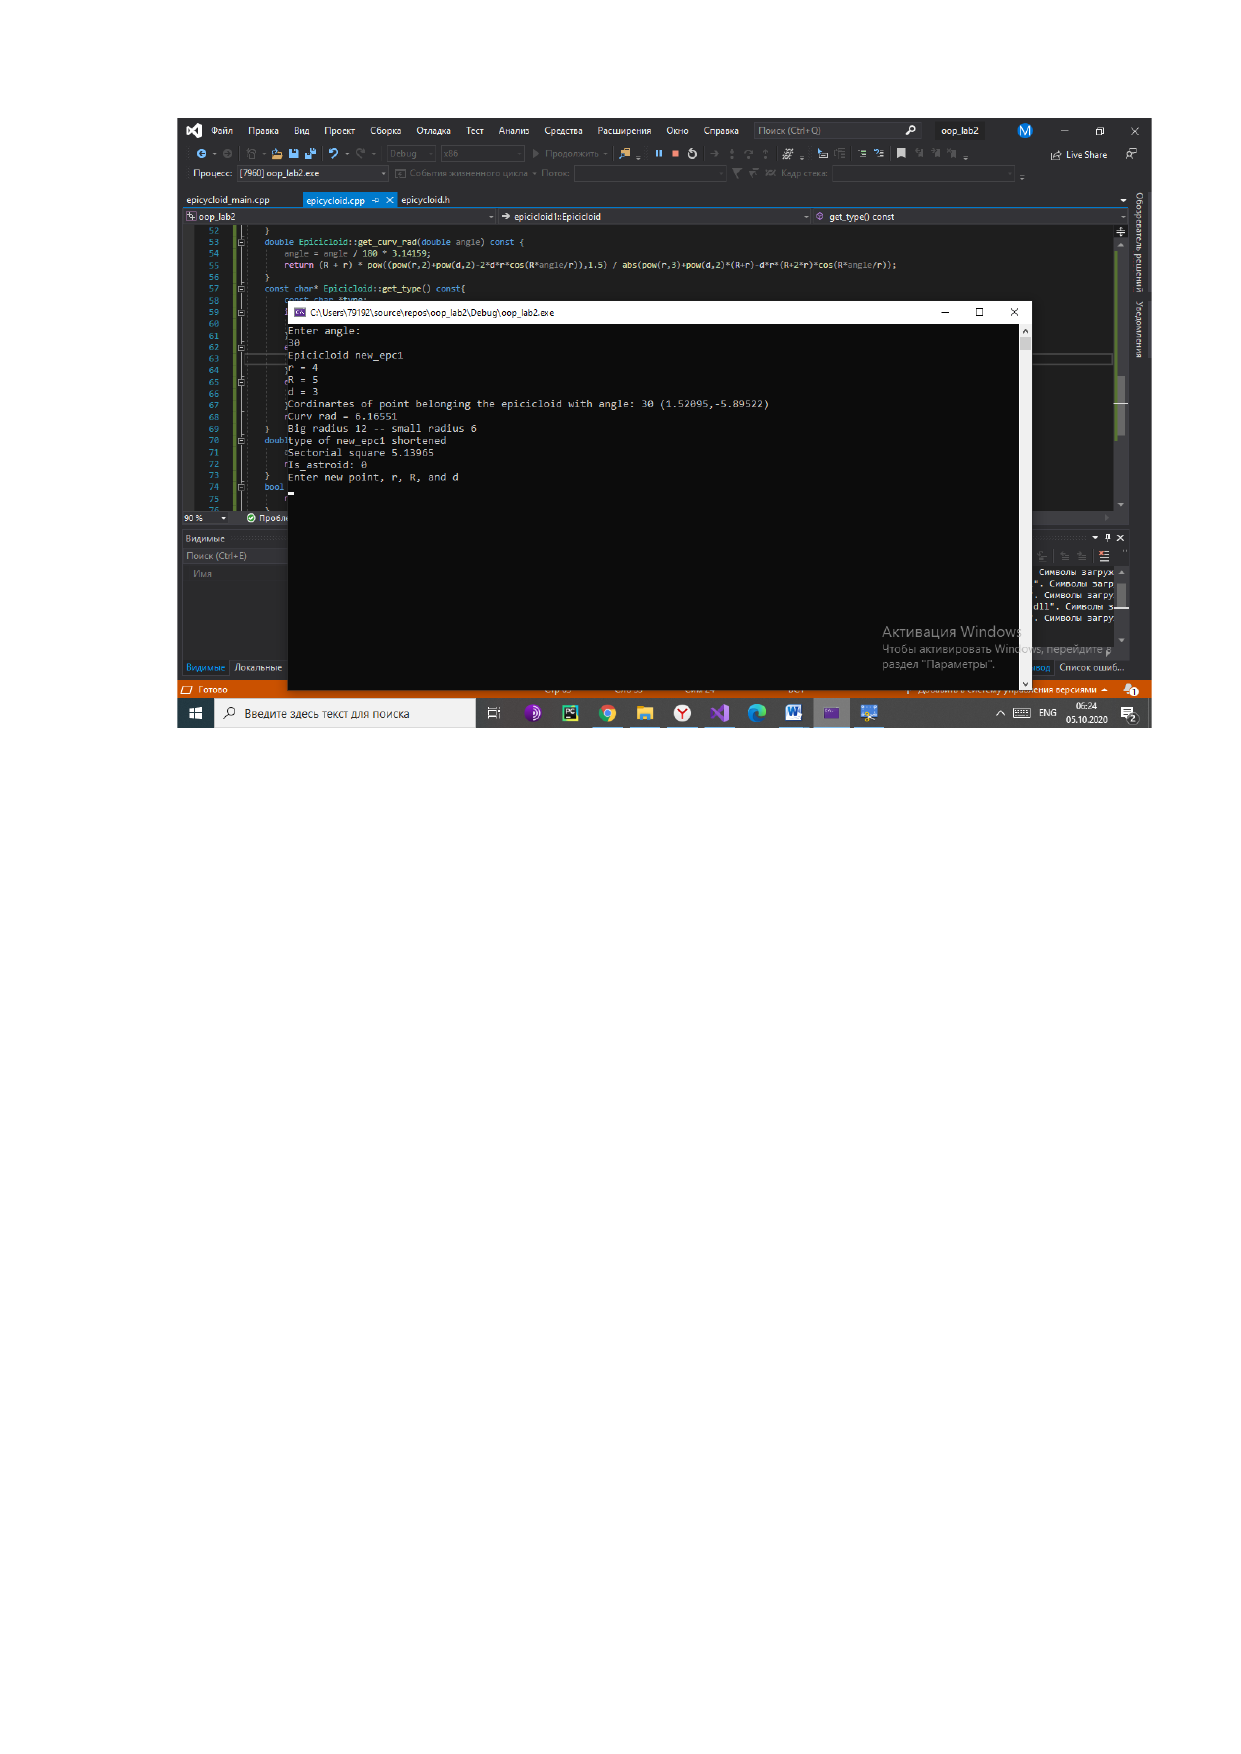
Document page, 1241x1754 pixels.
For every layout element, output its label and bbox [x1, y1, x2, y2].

picture [177, 118, 1152, 728]
